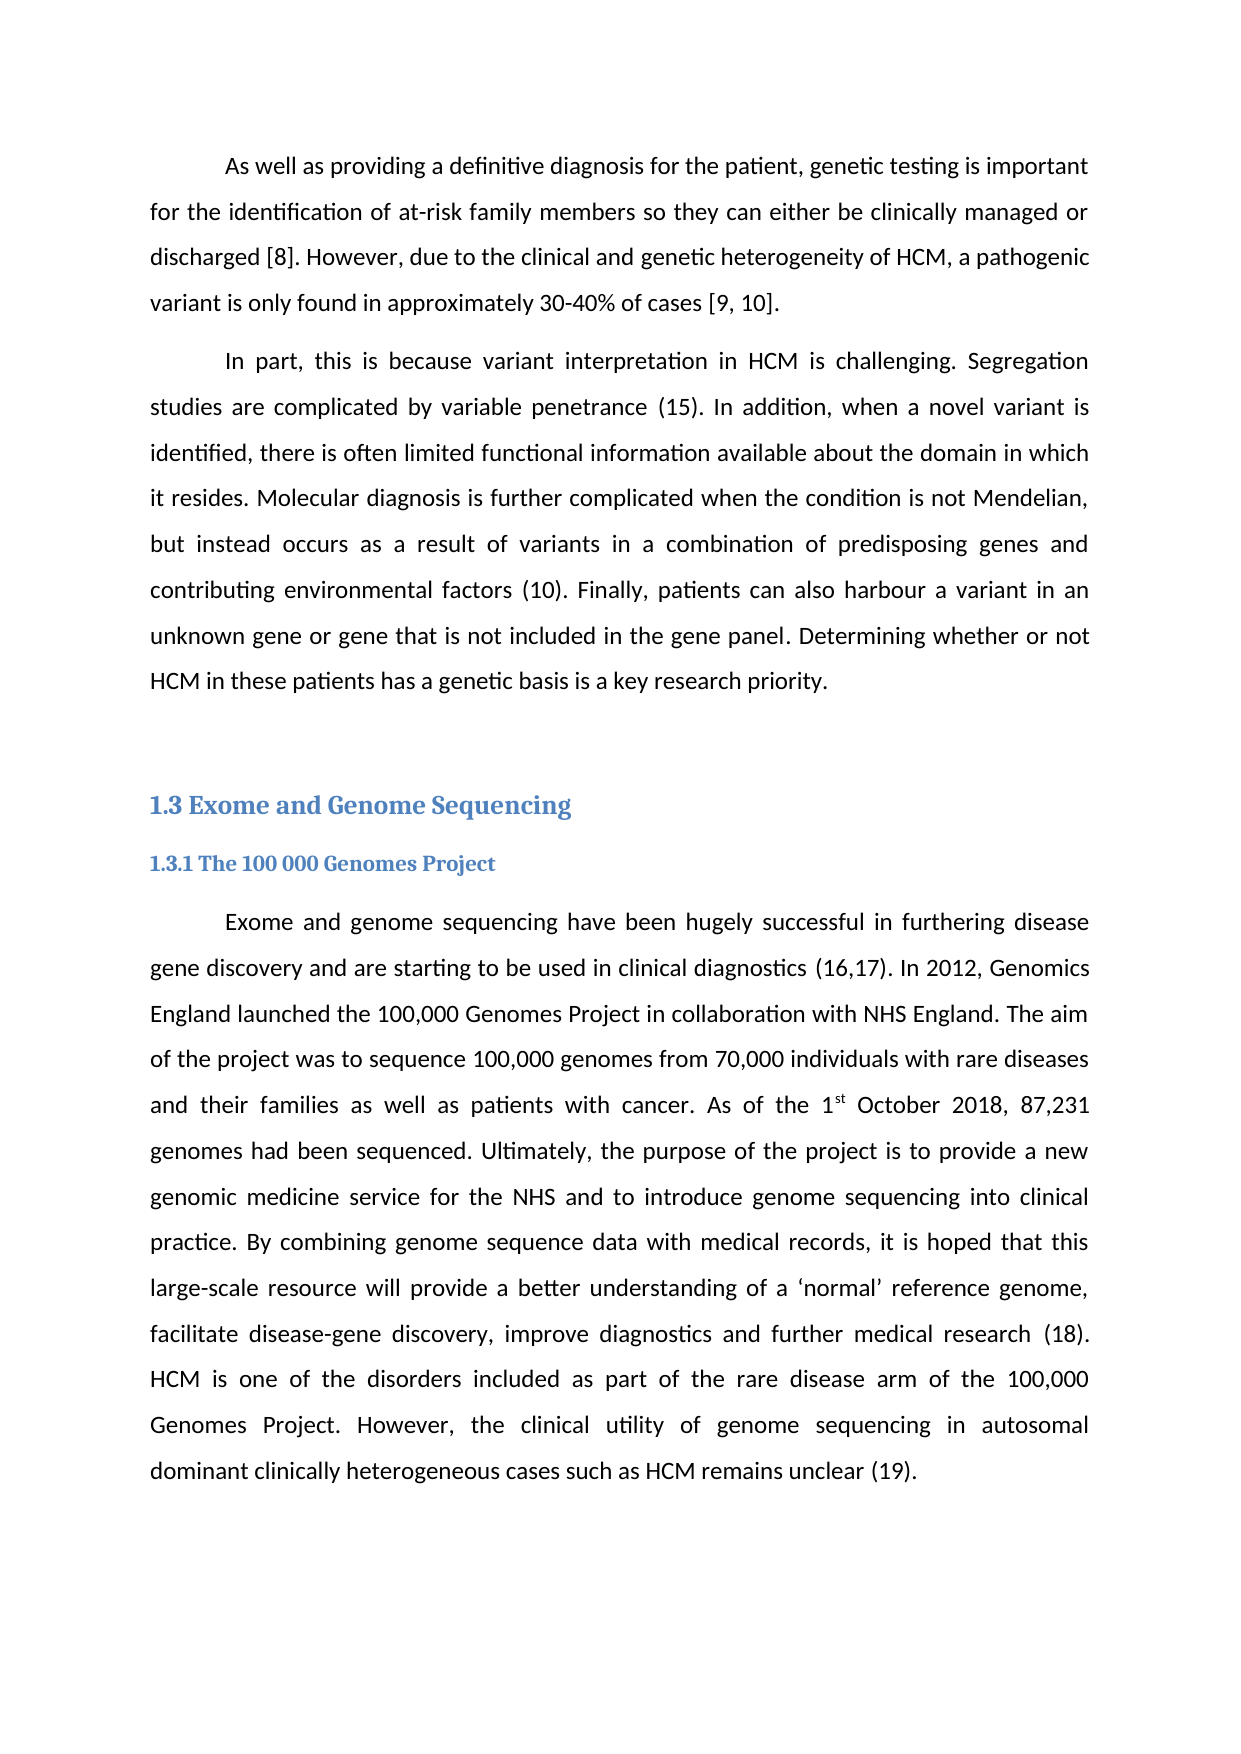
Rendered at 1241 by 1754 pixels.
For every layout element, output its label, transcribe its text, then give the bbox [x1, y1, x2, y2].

subtitle 1.3.1 The 100 000 Genomes Project [150, 851, 1090, 877]
text Exome and genome sequencing have been hugely successful in furthering disease gene discovery and are starting to be used in clinical diagnostics (16,17). In 2012, Genomics England launched the 100,000 Genomes Project in collaboration with NHS England. The aim of the project was to sequence 100,000 genomes from 70,000 individuals with rare diseases and their families as well as patients with cancer. As of the 1st October 2018, 87,231 genomes had been sequenced. Ultimately, the purpose of the project is to provide a new genomic medicine service for the NHS and to introduce genome sequencing into clinical practice. By combining genome sequence data with medical records, it is hoped that this large-scale resource will provide a better understanding of a ‘normal’ reference genome, facilitate disease-gene discovery, improve diagnostics and further medical research (18). HCM is one of the disorders included as part of the rare disease arm of the 100,000 Genomes Project. However, the clinical utility of genome sequencing in autosomal dominant clinically heterogeneous cases such as HCM remains unclear (19). [150, 906, 1090, 1486]
text As well as providing a definitive diagnosis for the patient, genetic testing is important for the identification of at-risk family members so they can either be clinically managed or discharged . However, due to the clinical and genetic heterogeneity of HCM, a pathogenic variant is only found in approximately 30-40% of cases . [150, 150, 1090, 318]
text In part, this is because variant interpretation in HCM is challenging. Segregation studies are complicated by variable penetrance (15). In addition, when a novel variant is identified, there is often limited functional information available about the domain in which it resides. Molecular diagnosis is further complicated when the condition is not Mendelian, but instead occurs as a result of variants in a combination of predisposing genes and contributing environmental factors (10). Finally, patients can also harbour a variant in an unknown gene or gene that is not included in the gene panel. Determining whether or not HCM in these patients has a genetic basis is a key research priority. [150, 345, 1090, 696]
subtitle 1.3 Exome and Genome Sequencing [150, 790, 1090, 821]
